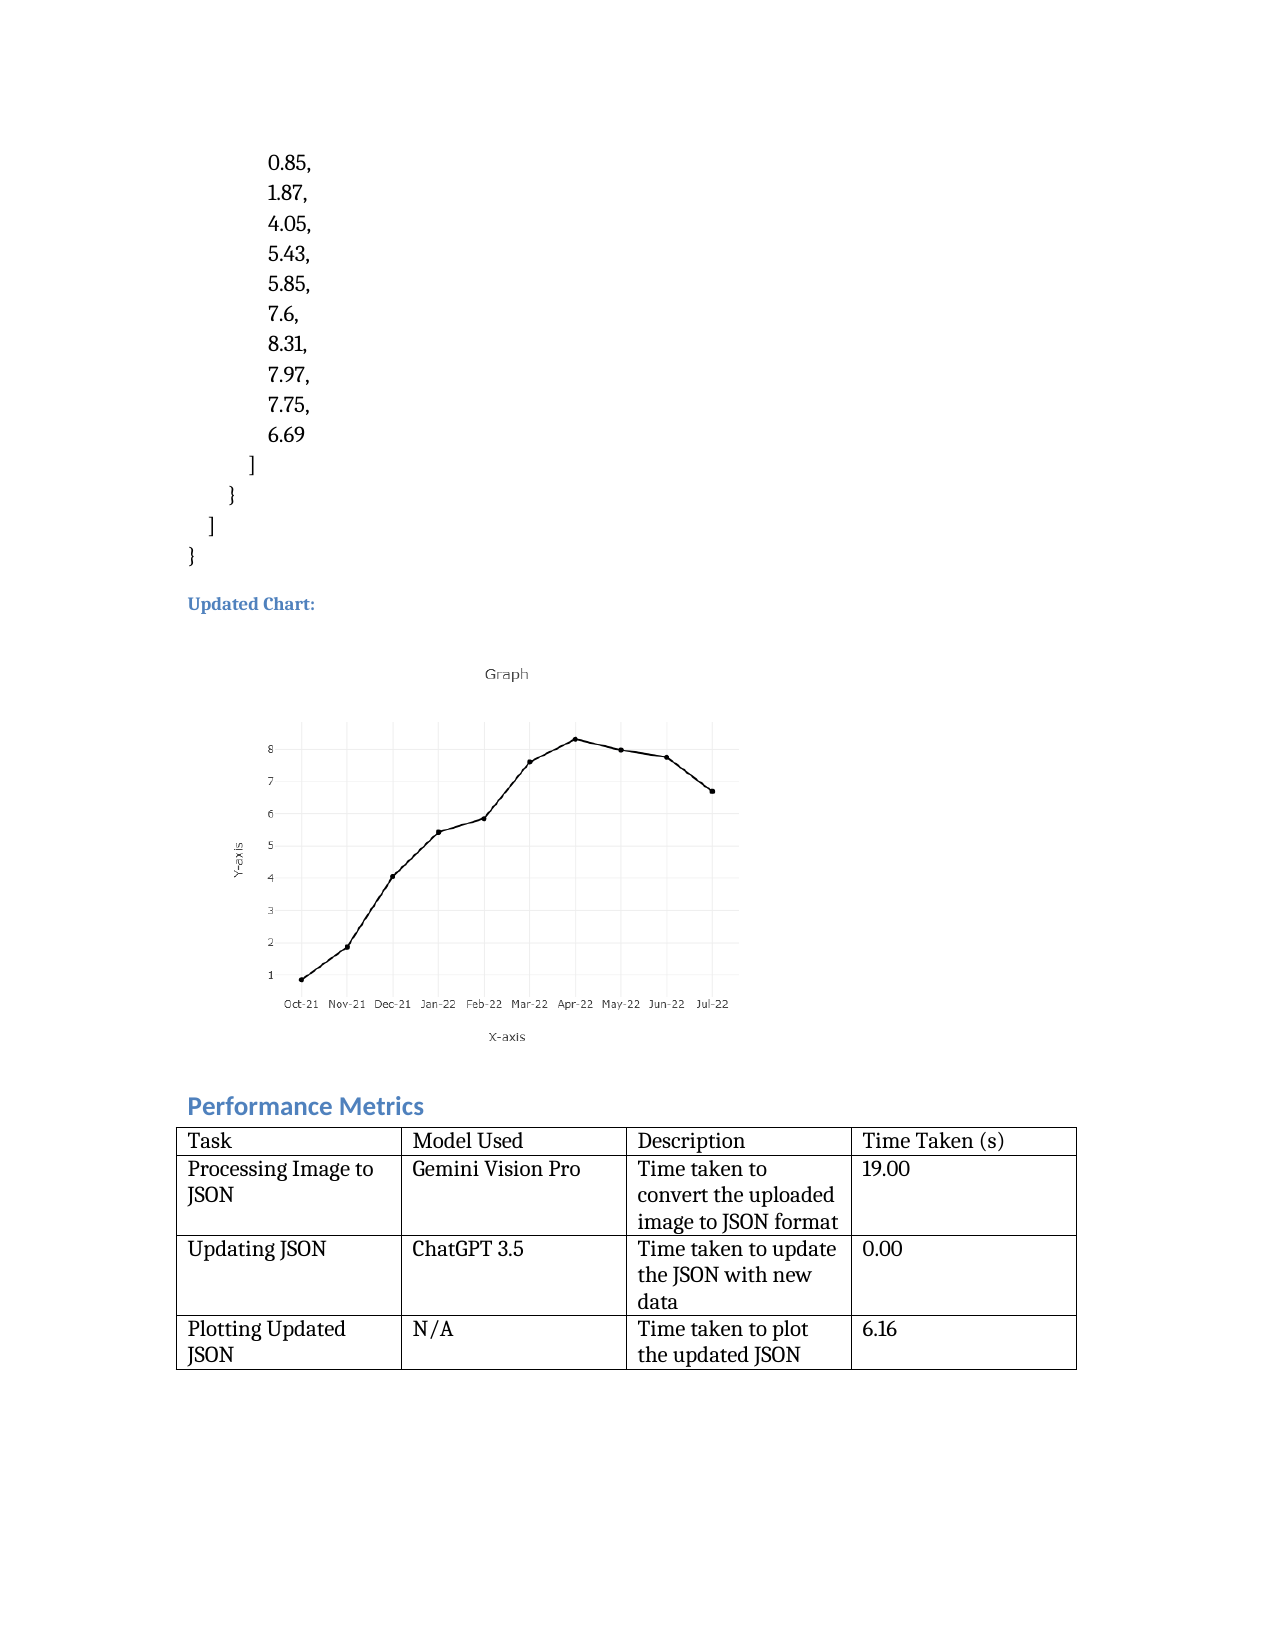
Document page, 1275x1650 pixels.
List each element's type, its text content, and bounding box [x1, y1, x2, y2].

table_header Description [627, 1128, 851, 1155]
text Updated Chart: [187, 594, 1087, 615]
table_header Model Used [402, 1128, 626, 1155]
table_cell Updating JSON [177, 1236, 401, 1315]
table_cell Processing Image to JSON [177, 1156, 401, 1235]
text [187, 150, 1087, 569]
table_header Task [177, 1128, 401, 1155]
table_cell Gemini Vision Pro [402, 1156, 626, 1235]
table_cell 19.00 [852, 1156, 1076, 1235]
table_cell Time taken to plot the updated JSON [627, 1316, 851, 1369]
table_cell Time taken to update the JSON with new data [627, 1236, 851, 1315]
table_cell ChatGPT 3.5 [402, 1236, 626, 1315]
table_cell N/A [402, 1316, 626, 1369]
table_cell 0.00 [852, 1236, 1076, 1315]
table_cell Time taken to convert the uploaded image to JSON format [627, 1156, 851, 1235]
table_cell 6.16 [852, 1316, 1076, 1369]
picture [206, 636, 807, 1065]
subtitle Performance Metrics [187, 1089, 1087, 1122]
table_header Time Taken (s) [852, 1128, 1076, 1155]
table_cell Plotting Updated JSON [177, 1316, 401, 1369]
